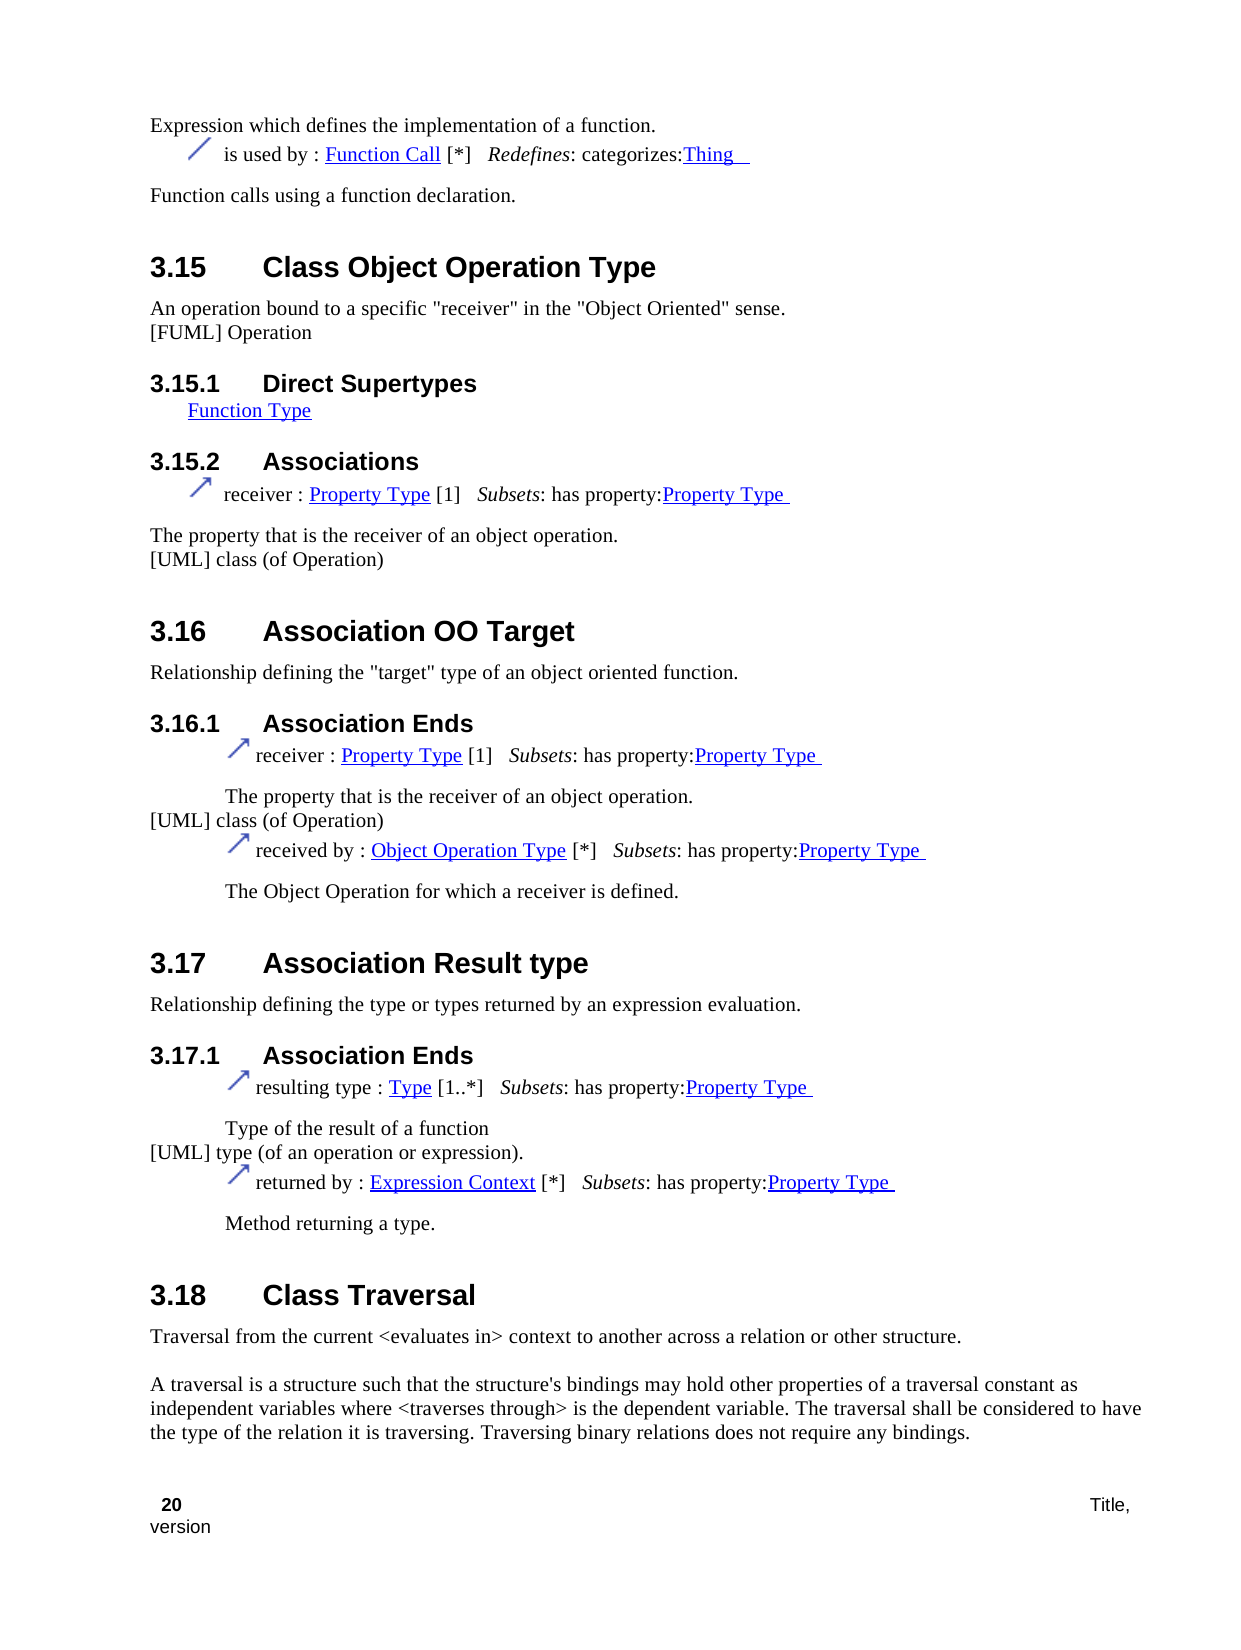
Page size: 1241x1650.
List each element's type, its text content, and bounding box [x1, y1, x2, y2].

text receiver : Property Type [1] Subsets: has property:Property Type [150, 738, 1165, 767]
picture [225, 737, 251, 763]
picture [225, 832, 251, 858]
text resulting type : Type [1..*] Subsets: has property:Property Type [150, 1070, 1165, 1099]
picture [225, 1163, 251, 1189]
text The Object Operation for which a receiver is defined. [150, 878, 1165, 902]
subtitle Associations [150, 447, 1165, 476]
text Function Type [187, 398, 1165, 422]
text An operation bound to a specific "receiver" in the "Object Oriented" sense. [FUML] Operation [150, 296, 1165, 344]
picture [225, 1069, 251, 1095]
picture [187, 476, 213, 502]
subtitle Class Traversal [150, 1278, 1165, 1311]
text Method returning a type. [150, 1210, 1165, 1234]
text The property that is the receiver of an object operation. [UML] class (of Operation) [150, 522, 1165, 571]
subtitle Association Ends [150, 1041, 1165, 1070]
text Relationship defining the "target" type of an object oriented function. [150, 660, 1165, 684]
picture [187, 136, 213, 162]
subtitle Association Ends [150, 709, 1165, 738]
text returned by : Expression Context [*] Subsets: has property:Property Type [150, 1164, 1165, 1194]
text Relationship defining the type or types returned by an expression evaluation. [150, 992, 1165, 1016]
text Type of the result of a function [UML] type (of an operation or expression). [150, 1116, 1165, 1164]
text The property that is the receiver of an object operation. [UML] class (of Operation) [150, 784, 1165, 832]
text received by : Object Operation Type [*] Subsets: has property:Property Type [150, 832, 1165, 862]
subtitle Association OO Target [150, 614, 1165, 648]
subtitle Direct Supertypes [150, 369, 1165, 398]
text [150, 1323, 1165, 1444]
subtitle Association Result type [150, 946, 1165, 979]
text receiver : Property Type [1] Subsets: has property:Property Type [187, 476, 1165, 506]
text is used by : Function Call [*] Redefines: categorizes:Thing [187, 137, 1165, 166]
subtitle Class Object Operation Type [150, 250, 1165, 284]
text Function calls using a function declaration. [150, 183, 1165, 207]
text Expression which defines the implementation of a function. [150, 112, 1165, 137]
